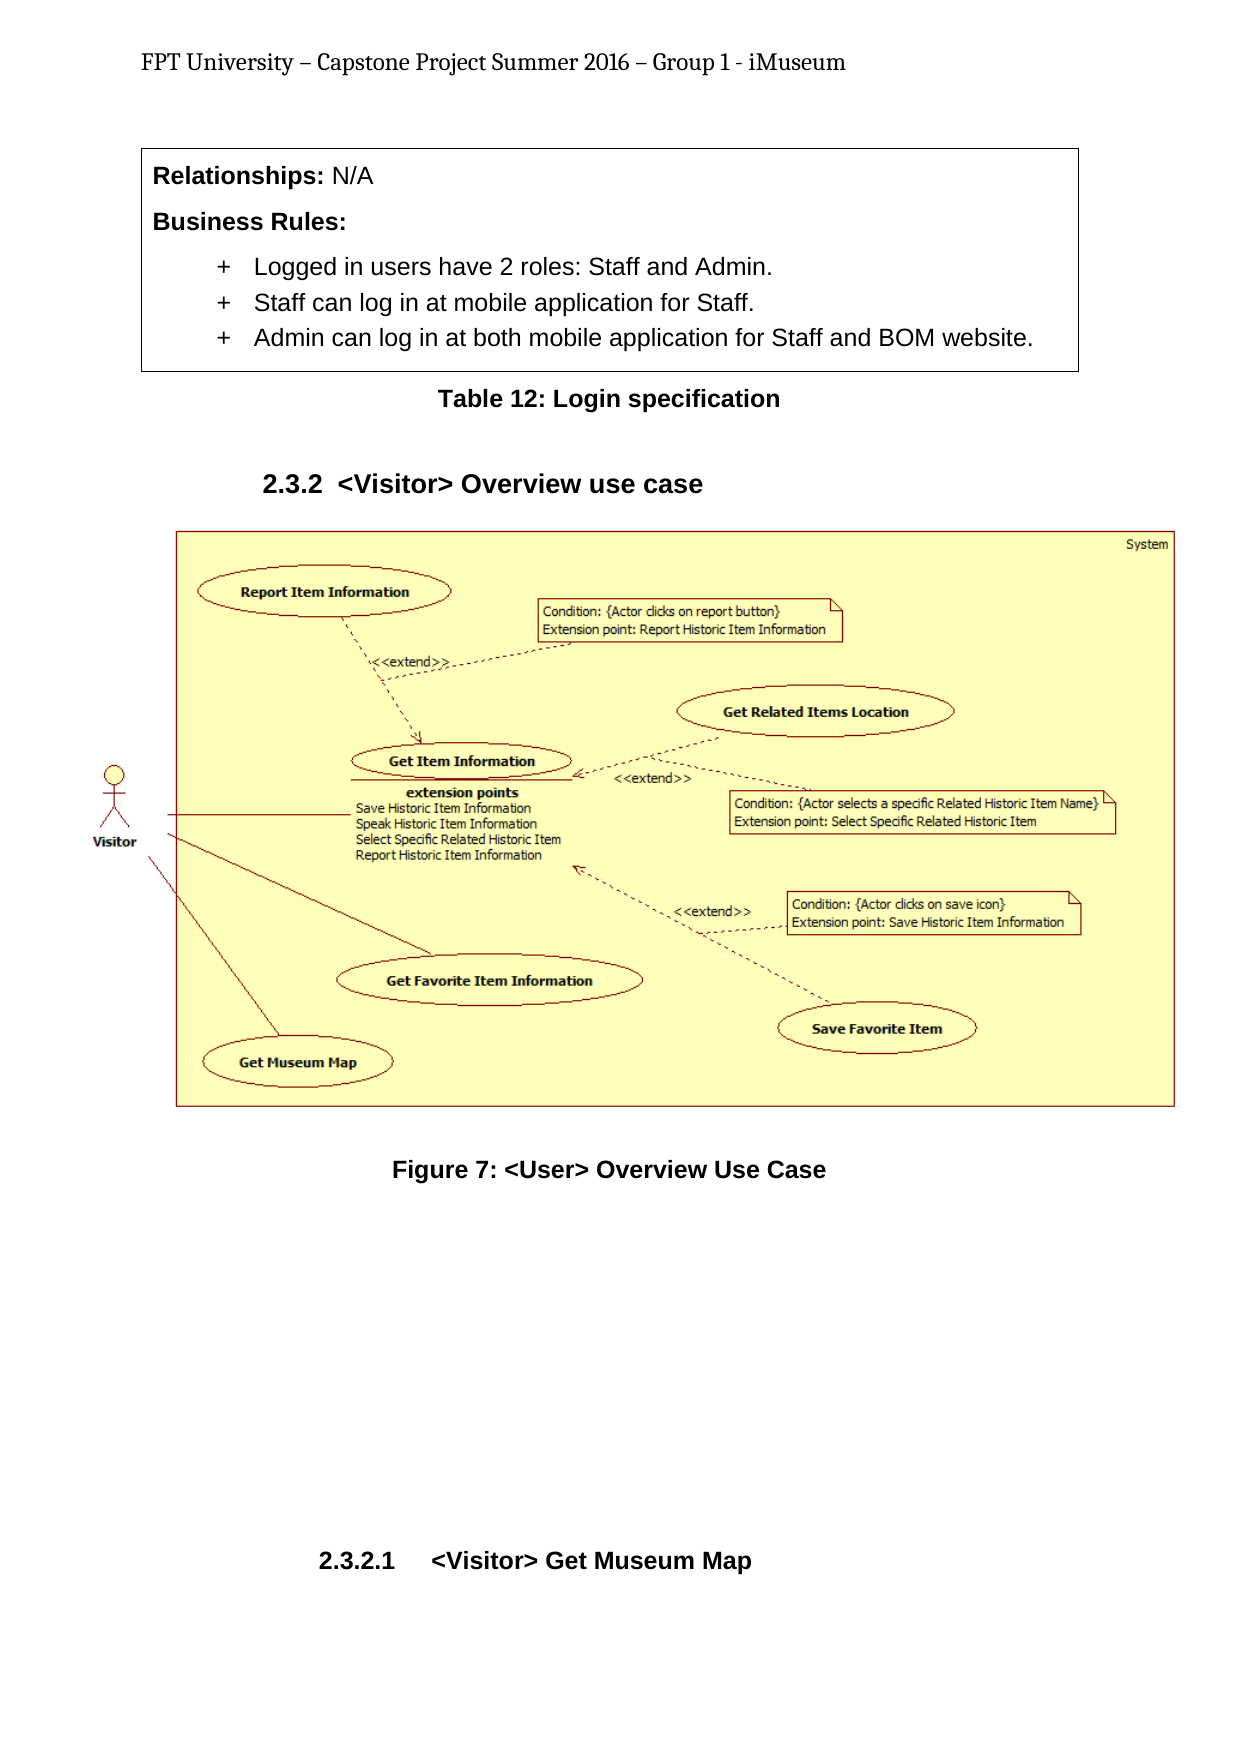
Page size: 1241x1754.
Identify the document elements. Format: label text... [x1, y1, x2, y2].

subtitle <Visitor> Get Museum Map [319, 1546, 1078, 1574]
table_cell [142, 149, 1078, 371]
text Figure 7: <User> Overview Use Case [141, 1156, 1078, 1184]
subtitle <Visitor> Overview use case [262, 468, 1078, 499]
list Table 12: Login specification [141, 384, 1078, 413]
picture [37, 507, 1199, 1131]
